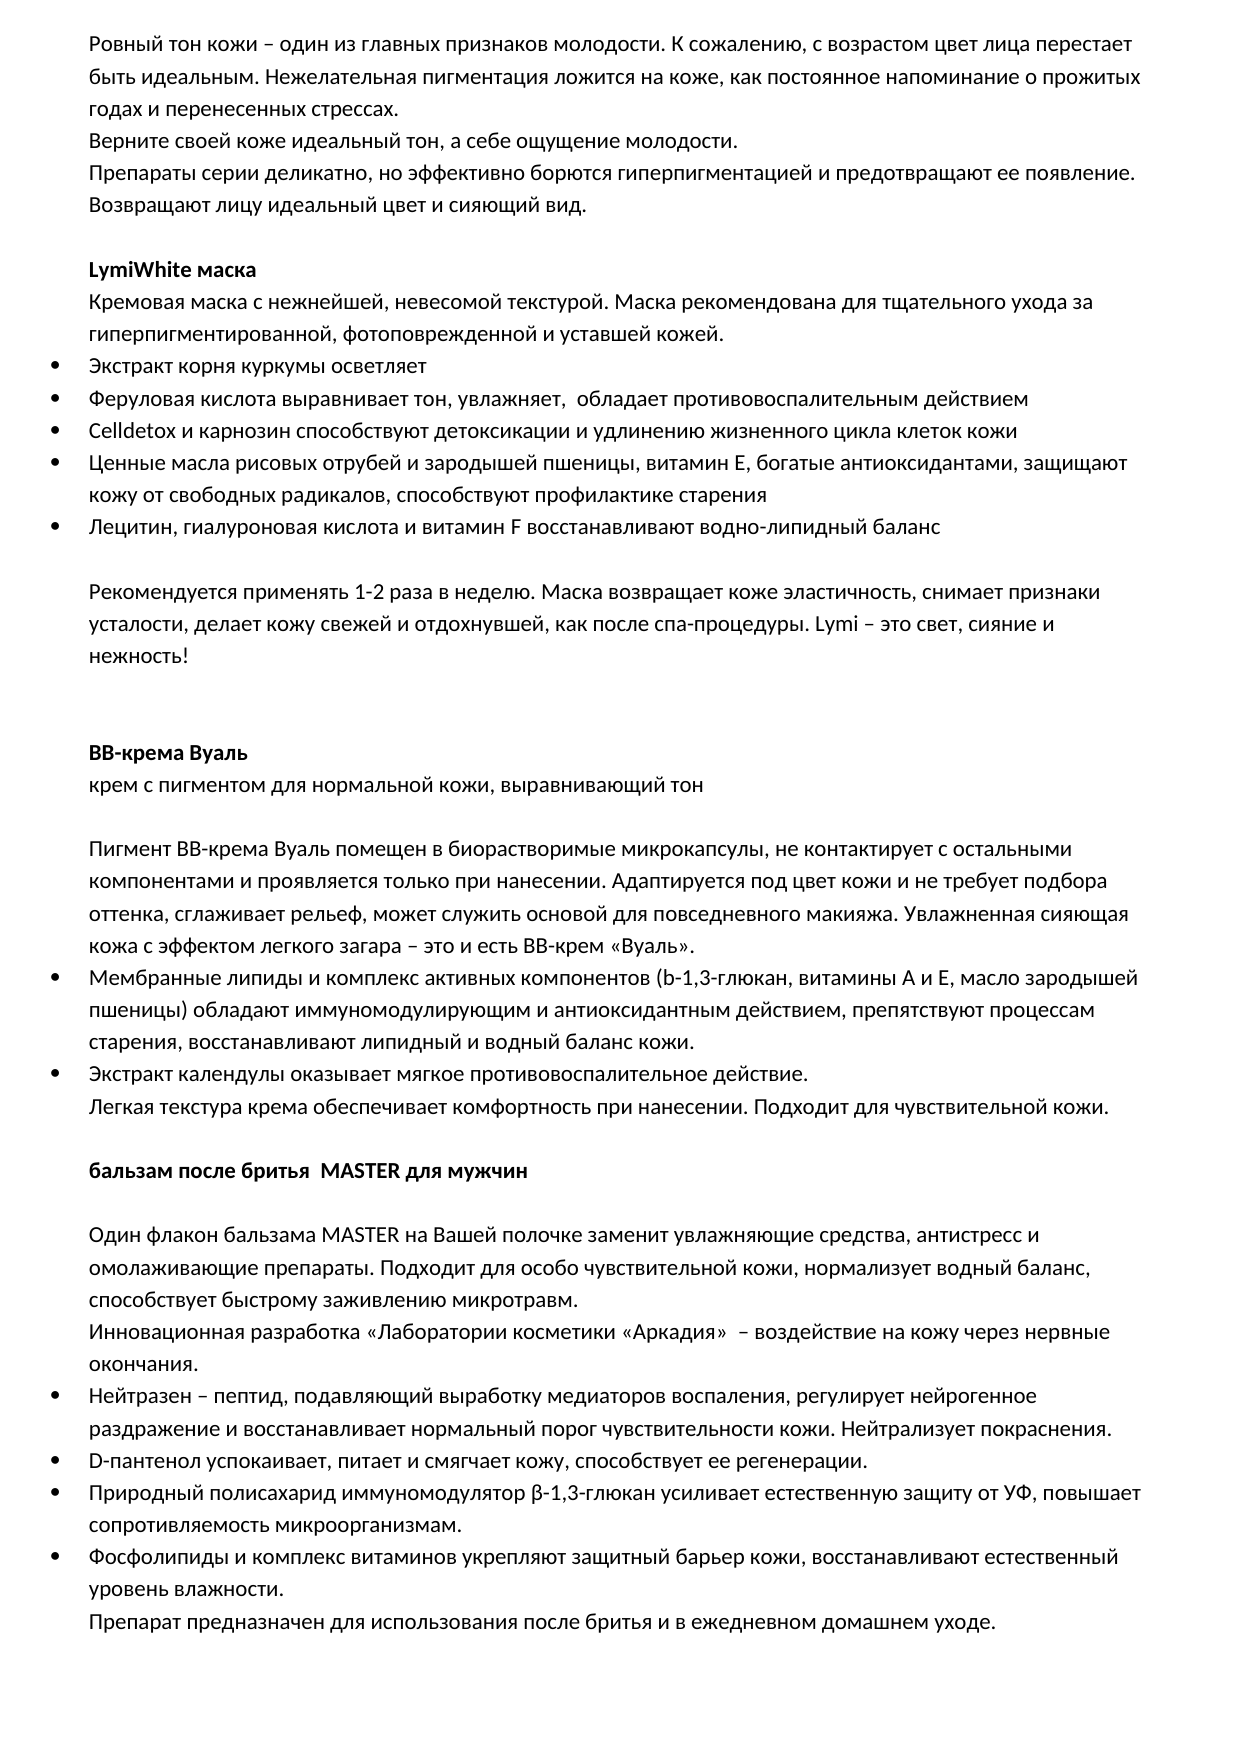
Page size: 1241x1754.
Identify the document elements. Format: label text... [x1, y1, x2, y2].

list Легкая текстура крема обеспечивает комфортность при нанесении. Подходит для чувствительной кожи. [89, 1092, 1152, 1120]
list Инновационная разработка «Лаборатории косметики «Аркадия» – воздействие на кожу через нервные окончания. [89, 1317, 1152, 1377]
list Ценные масла рисовых отрубей и зародышей пшеницы, витамин Е, богатые антиоксидантами, защищают кожу от свободных радикалов, способствуют профилактике старения [51, 448, 1152, 508]
list D-пантенол успокаивает, питает и смягчает кожу, способствует ее регенерации. [51, 1446, 1152, 1474]
list Один флакон бальзама MASTER на Вашей полочке заменит увлажняющие средства, антистресс и омолаживающие препараты. Подходит для особо чувствительной кожи, нормализует водный баланс, способствует быстрому заживлению микротравм. [89, 1221, 1152, 1313]
list ВВ-крема Вуаль [89, 738, 1152, 766]
list Феруловая кислота выравнивает тон, увлажняет, обладает противовоспалительным действием [51, 384, 1152, 412]
list Фосфолипиды и комплекс витаминов укрепляют защитный барьер кожи, восстанавливают естественный уровень влажности. [51, 1542, 1152, 1603]
list Кремовая маска с нежнейшей, невесомой текстурой. Маска рекомендована для тщательного ухода за гиперпигментированной, фотоповрежденной и уставшей кожей. [89, 287, 1152, 347]
list Верните своей коже идеальный тон, а себе ощущение молодости. [89, 126, 1152, 154]
list Рекомендуется применять 1-2 раза в неделю. Маска возвращает коже эластичность, снимает признаки усталости, делает кожу свежей и отдохнувшей, как после спа-процедуры. Lymi – это свет, сияние и нежность! [89, 577, 1152, 669]
list Мембранные липиды и комплекс активных компонентов (b-1,3-глюкан, витамины А и Е, масло зародышей пшеницы) обладают иммуномодулирующим и антиоксидантным действием, препятствуют процессам старения, восстанавливают липидный и водный баланс кожи. [51, 963, 1152, 1055]
list Экстракт календулы оказывает мягкое противовоспалительное действие. [51, 1059, 1152, 1088]
list LymiWhite маска [89, 255, 1152, 283]
list крем с пигментом для нормальной кожи, выравнивающий тон [89, 770, 1152, 798]
list Препарат предназначен для использования после бритья и в ежедневном домашнем уходе. [89, 1607, 1152, 1635]
list Экстракт корня куркумы осветляет [51, 351, 1152, 379]
list Препараты серии деликатно, но эффективно борются гиперпигментацией и предотвращают ее появление. Возвращают лицу идеальный цвет и сияющий вид. [89, 158, 1152, 218]
list Нейтразен – пептид, подавляющий выработку медиаторов воспаления, регулирует нейрогенное раздражение и восстанавливает нормальный порог чувствительности кожи. Нейтрализует покраснения. [51, 1381, 1152, 1442]
list Пигмент ВВ-крема Вуаль помещен в биорастворимые микрокапсулы, не контактирует с остальными компонентами и проявляется только при нанесении. Адаптируется под цвет кожи и не требует подбора оттенка, сглаживает рельеф, может служить основой для повседневного макияжа. Увлажненная сияющая кожа с эффектом легкого загара – это и есть ВВ-крем «Вуаль». [89, 834, 1152, 959]
list Ровный тон кожи – один из главных признаков молодости. К сожалению, с возрастом цвет лица перестает быть идеальным. Нежелательная пигментация ложится на коже, как постоянное напоминание о прожитых годах и перенесенных стрессах. [89, 29, 1152, 122]
list Лецитин, гиалуроновая кислота и витамин F восстанавливают водно-липидный баланс [51, 512, 1152, 540]
list бальзам после бритья MASTER для мужчин [89, 1156, 1152, 1184]
list Celldetox и карнозин способствуют детоксикации и удлинению жизненного цикла клеток кожи [51, 416, 1152, 444]
list Природный полисахарид иммуномодулятор β-1,3-глюкан усиливает естественную защиту от УФ, повышает сопротивляемость микроорганизмам. [51, 1478, 1152, 1538]
